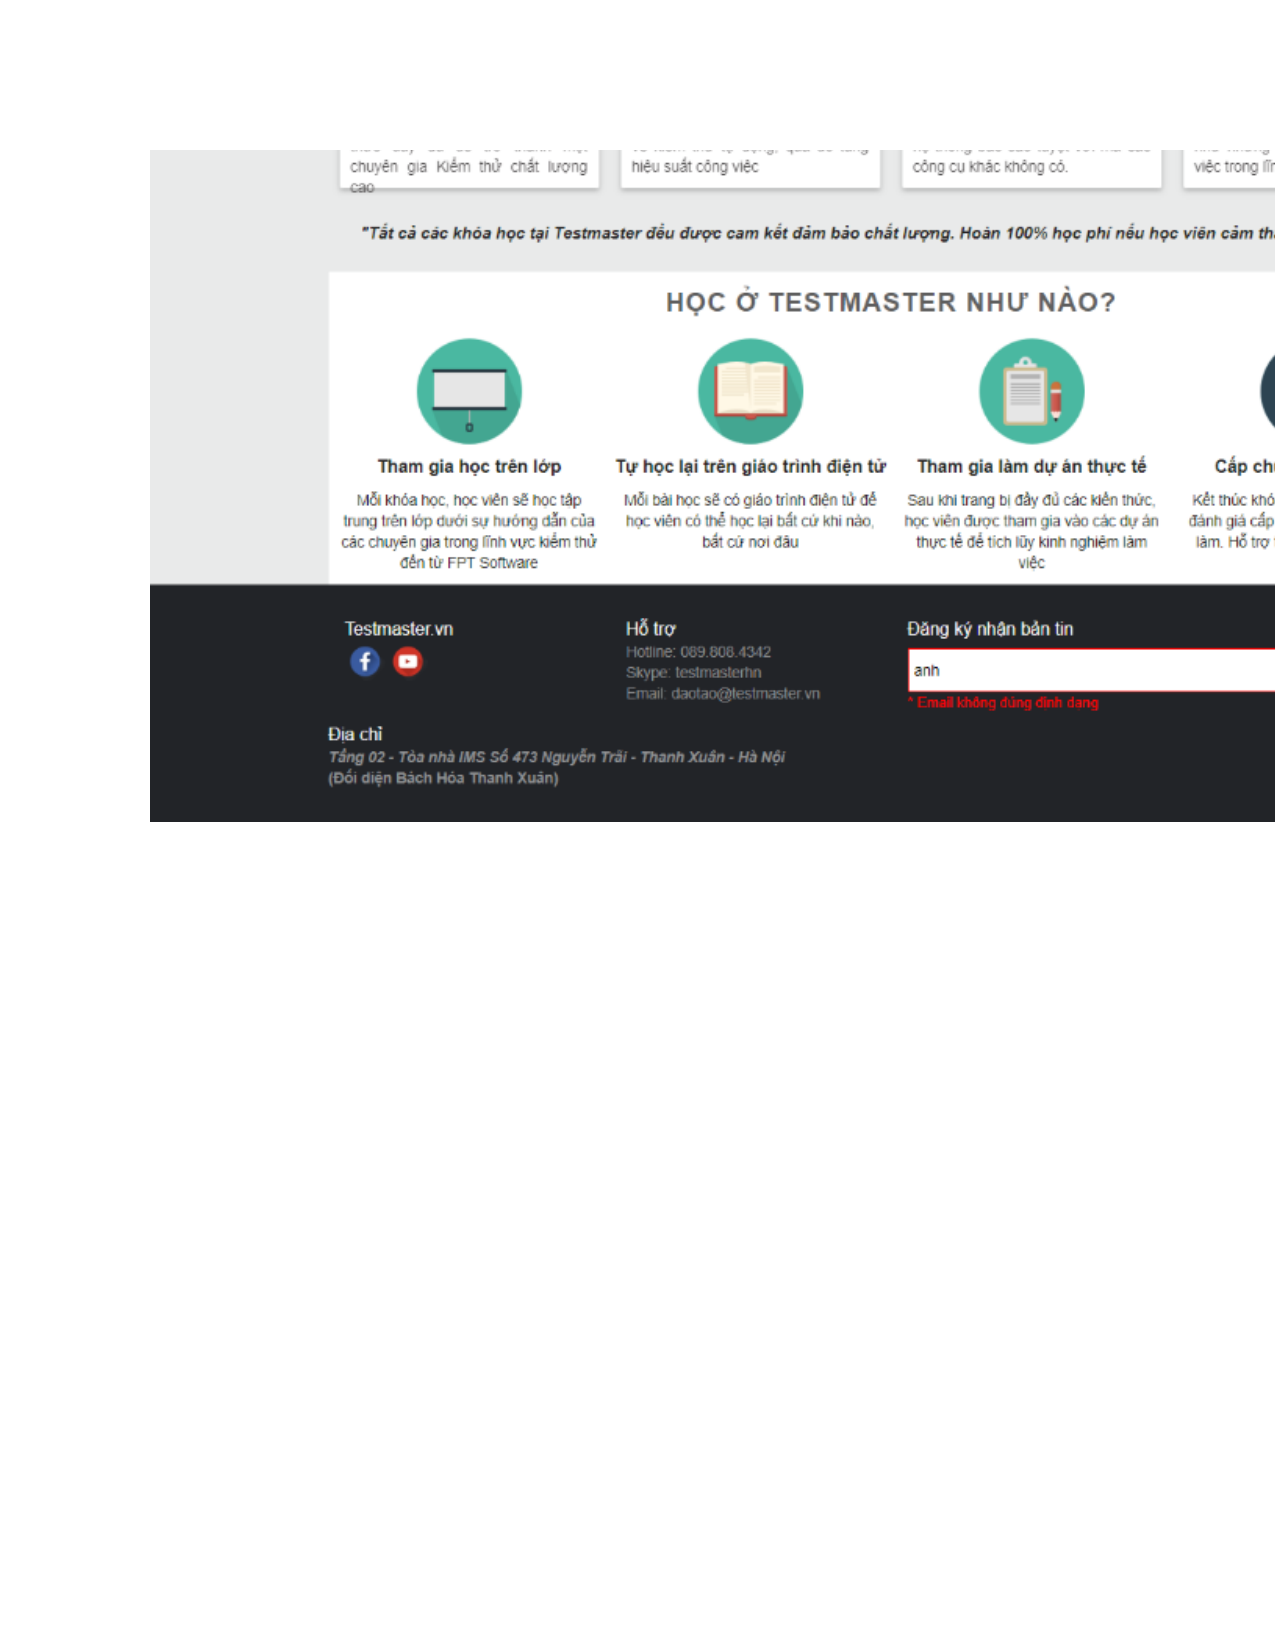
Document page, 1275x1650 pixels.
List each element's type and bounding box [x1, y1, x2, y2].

picture [150, 150, 1275, 822]
